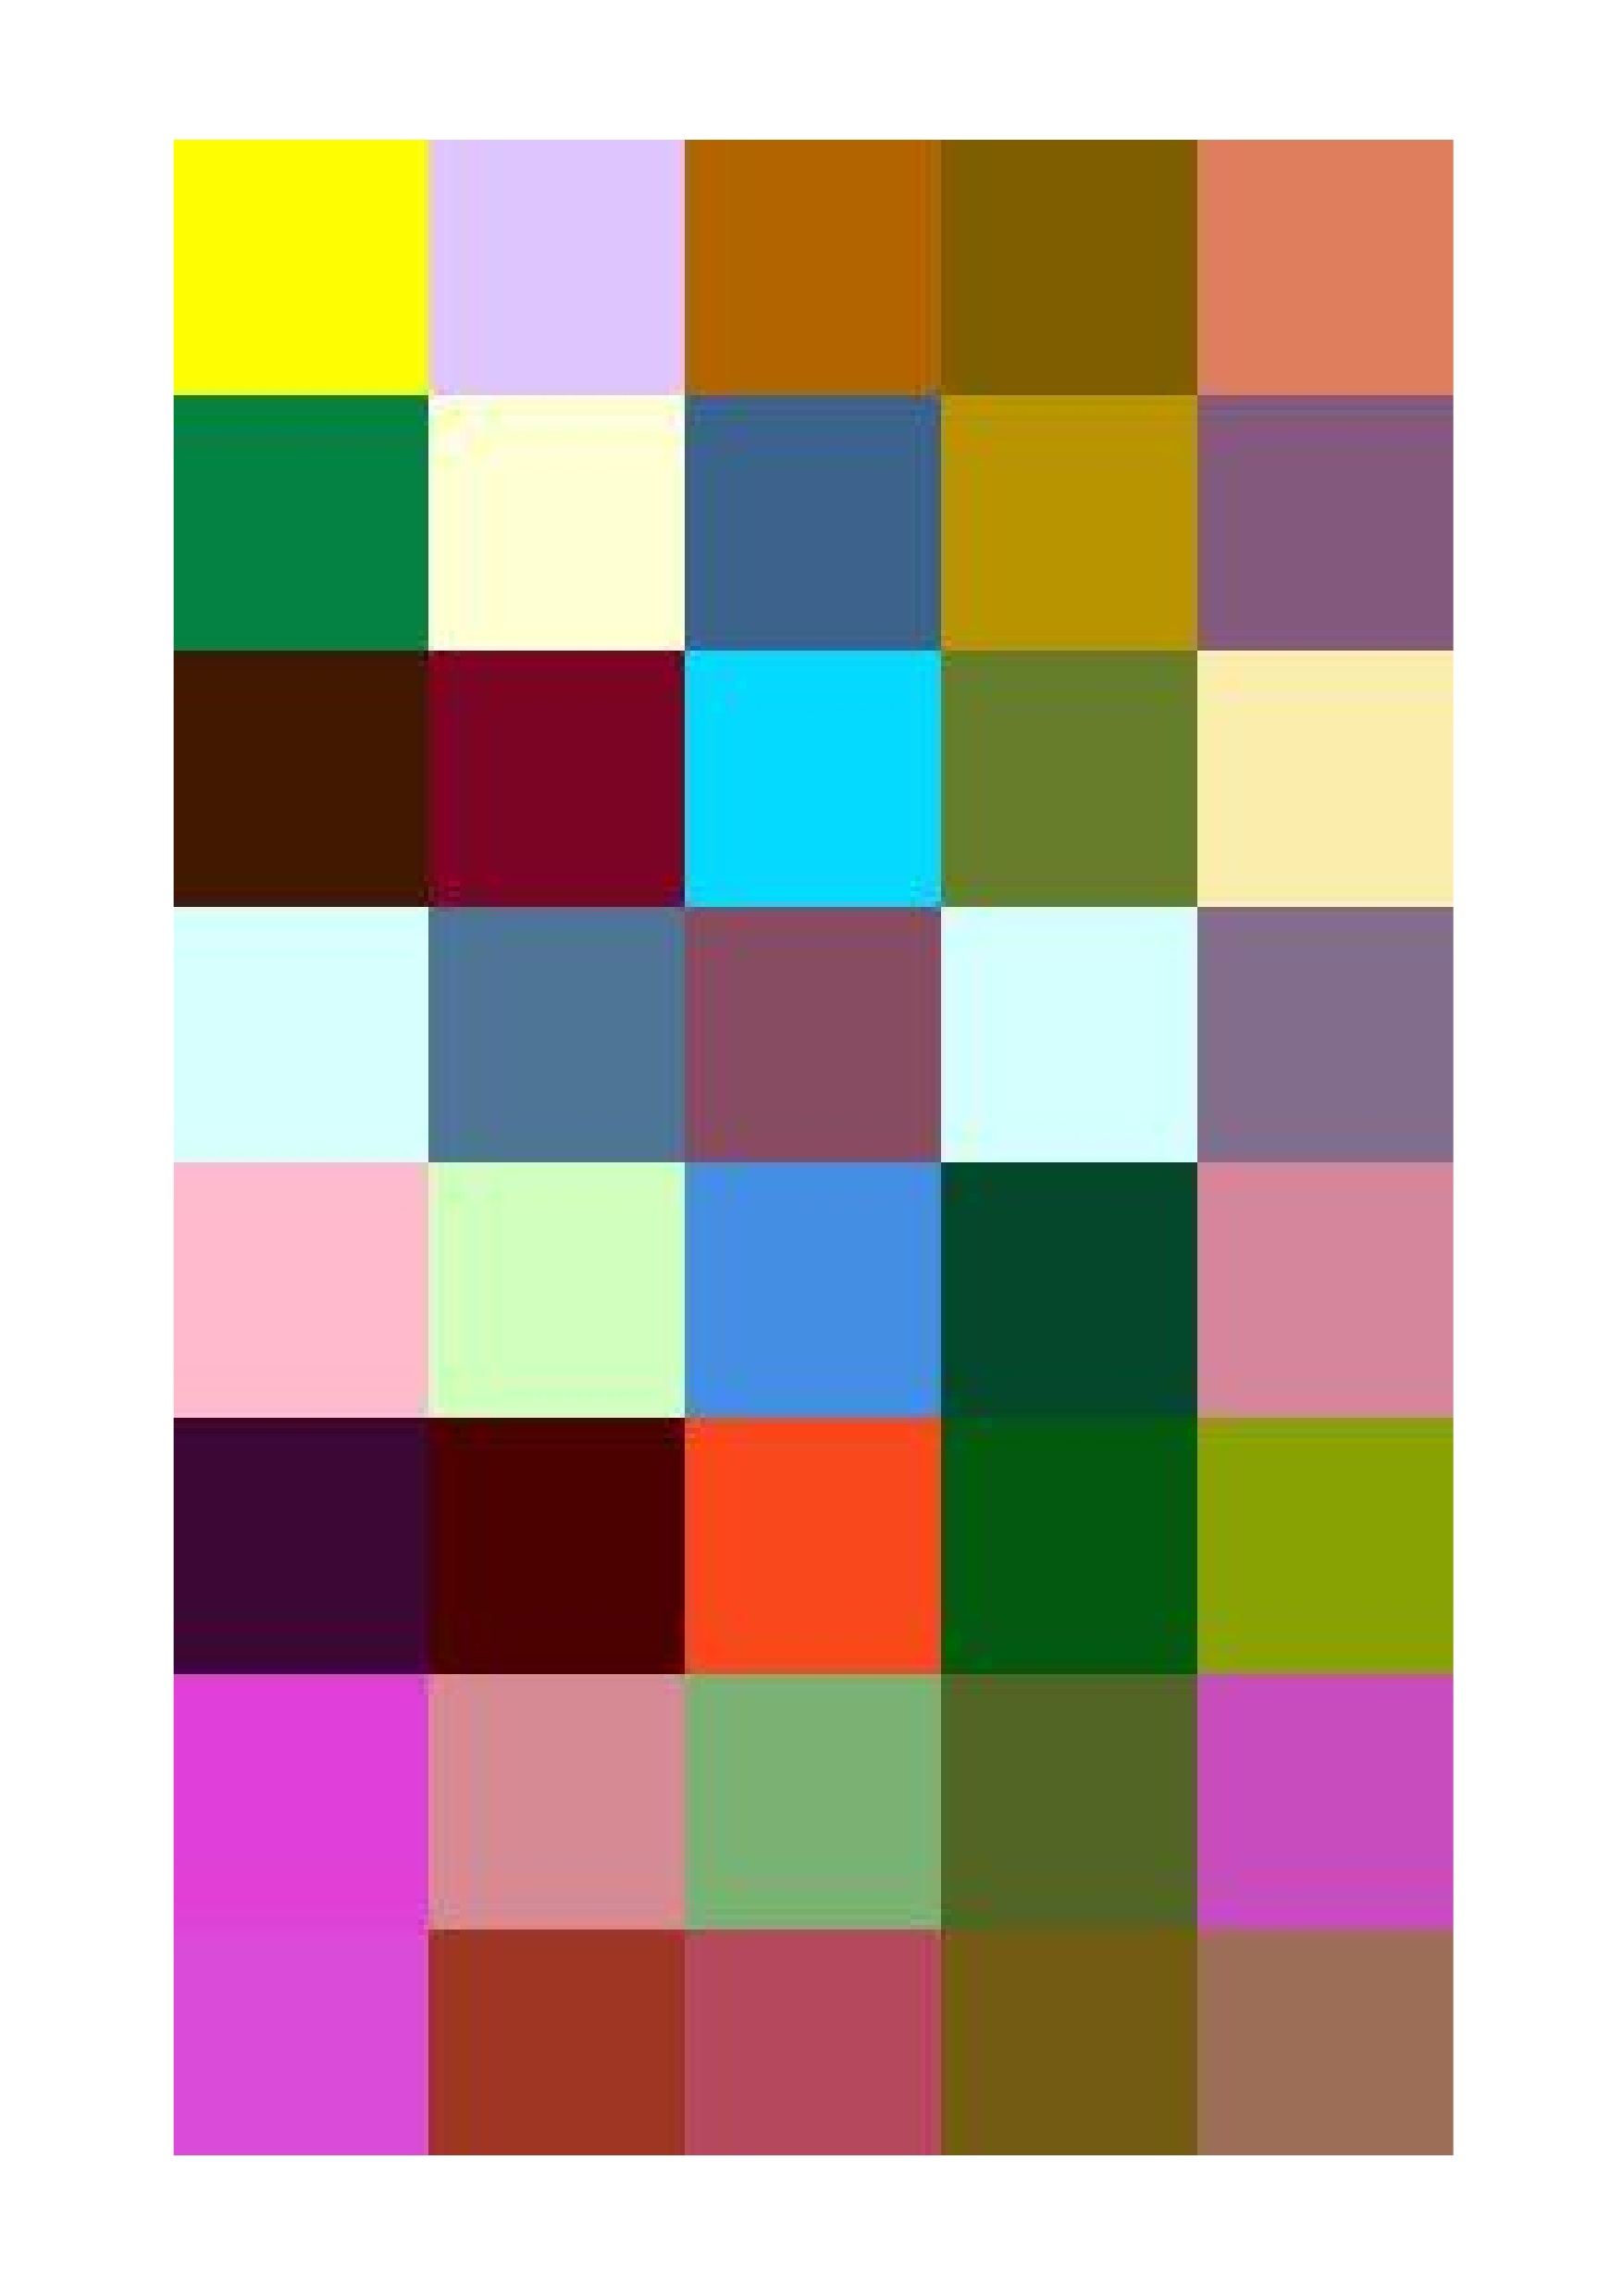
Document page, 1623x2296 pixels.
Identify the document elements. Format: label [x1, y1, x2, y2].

picture [173, 140, 1454, 2155]
